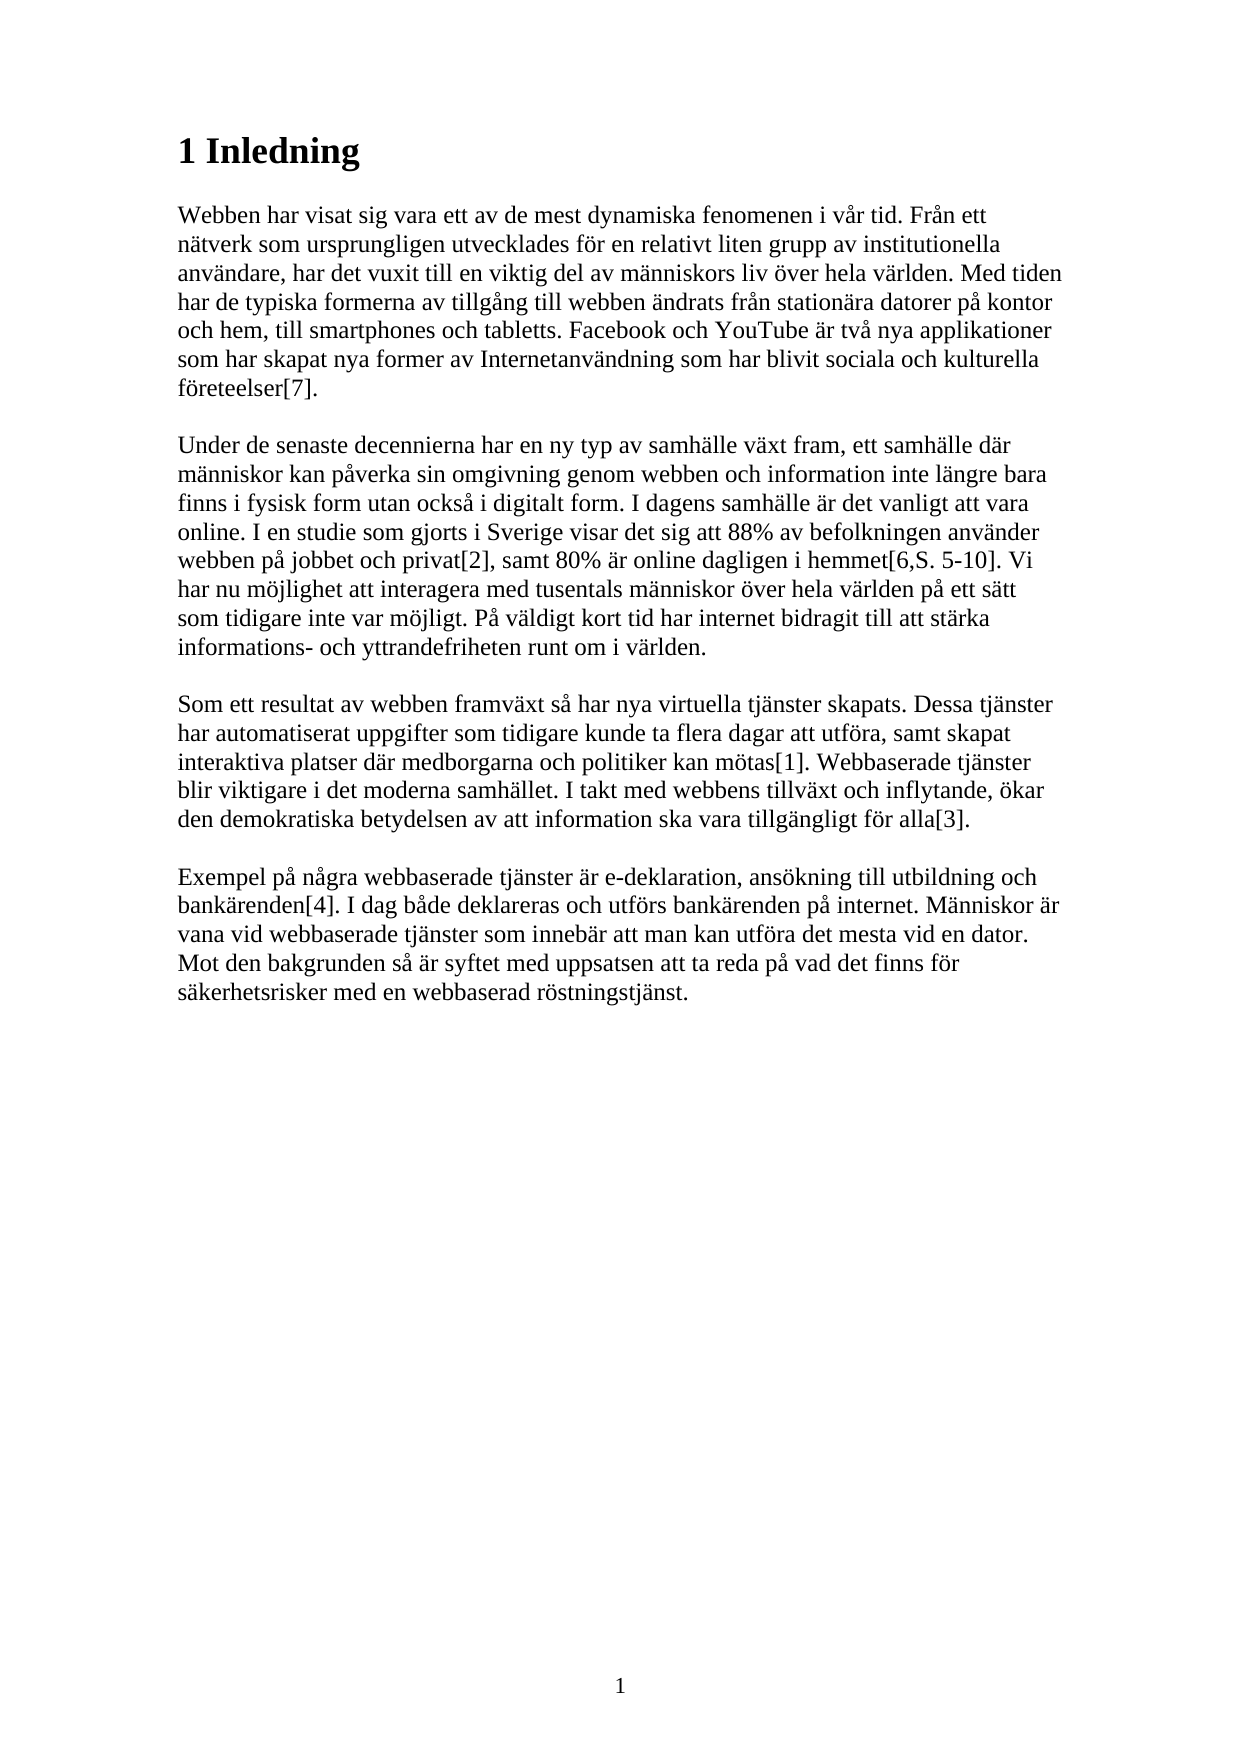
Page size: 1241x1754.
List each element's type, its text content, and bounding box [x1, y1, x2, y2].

text Webben har visat sig vara ett av de mest dynamiska fenomenen i vår tid. Från ett nätverk som ursprungligen utvecklades för en relativt liten grupp av institutionella användare, har det vuxit till en viktig del av människors liv över hela världen. Med tiden har de typiska formerna av tillgång till webben ändrats från stationära datorer på kontor och hem, till smartphones och tabletts. Facebook och YouTube är två nya applikationer som har skapat nya former av Internetanvändning som har blivit sociala och kulturella företeelser[7]. [177, 200, 1063, 402]
text Exempel på några webbaserade tjänster är e-deklaration, ansökning till utbildning och bankärenden[4]. I dag både deklareras och utförs bankärenden på internet. Människor är vana vid webbaserade tjänster som innebär att man kan utföra det mesta vid en dator. Mot den bakgrunden så är syftet med uppsatsen att ta reda på vad det finns för säkerhetsrisker med en webbaserad röstningstjänst. [177, 862, 1063, 1005]
text Som ett resultat av webben framväxt så har nya virtuella tjänster skapats. Dessa tjänster har automatiserat uppgifter som tidigare kunde ta flera dagar att utföra, samt skapat interaktiva platser där medborgarna och politiker kan mötas[1]. Webbaserade tjänster blir viktigare i det moderna samhället. I takt med webbens tillväxt och inflytande, ökar den demokratiska betydelsen av att information ska vara tillgängligt för alla[3]. [177, 689, 1063, 833]
text 1 Inledning [177, 128, 1063, 172]
text Under de senaste decennierna har en ny typ av samhälle växt fram, ett samhälle där människor kan påverka sin omgivning genom webben och information inte längre bara finns i fysisk form utan också i digitalt form. I dagens samhälle är det vanligt att vara online. I en studie som gjorts i Sverige visar det sig att 88% av befolkningen använder webben på jobbet och privat[2], samt 80% är online dagligen i hemmet[6,S. 5-10]. Vi har nu möjlighet att interagera med tusentals människor över hela världen på ett sätt som tidigare inte var möjligt. På väldigt kort tid har internet bidragit till att stärka informations- och yttrandefriheten runt om i världen. [177, 430, 1063, 660]
